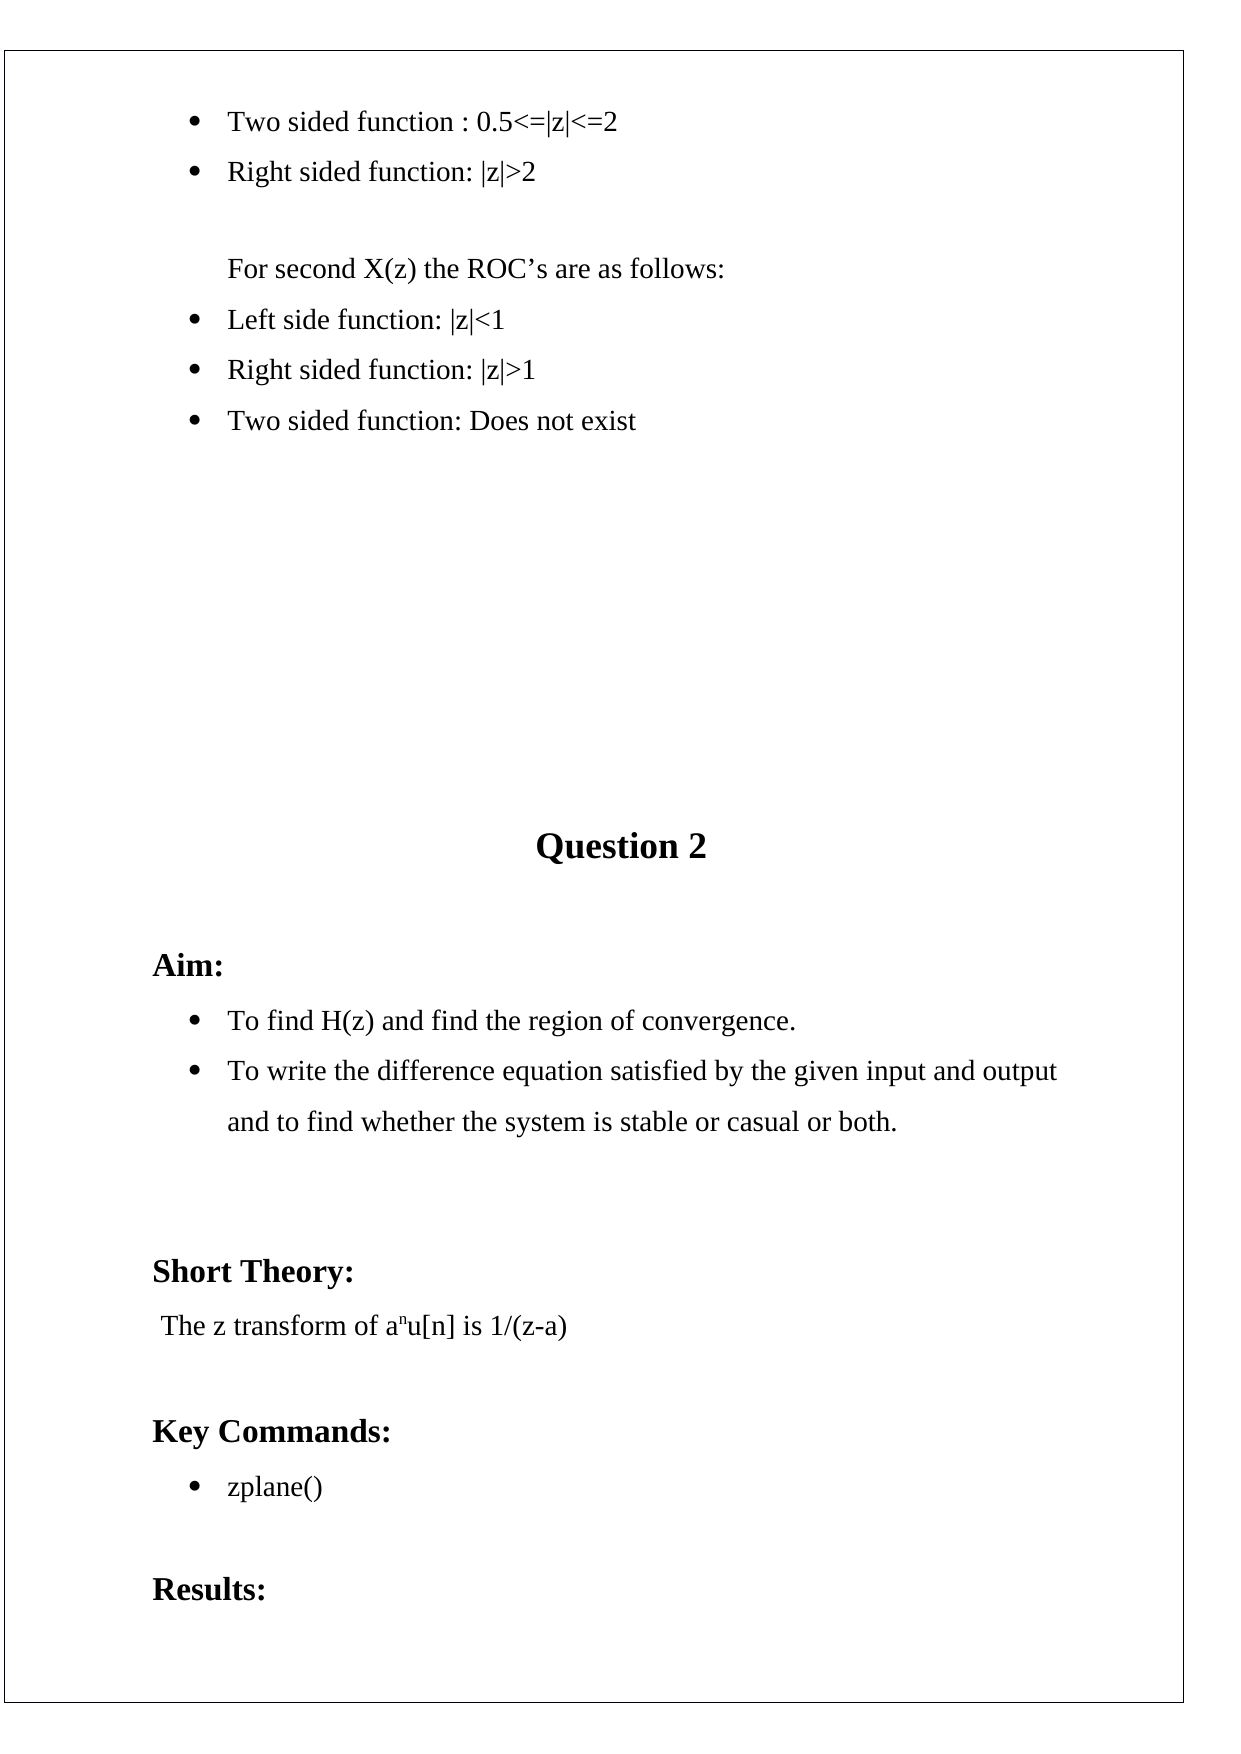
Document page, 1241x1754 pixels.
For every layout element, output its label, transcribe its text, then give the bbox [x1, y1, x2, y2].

list zplane() [189, 1469, 1090, 1503]
list Right sided function: |z|>2 [189, 154, 1090, 188]
list Right sided function: |z|>1 [189, 352, 1090, 386]
text The z transform of anu[n] is 1/(z-a) [152, 1308, 1090, 1342]
list Two sided function: Does not exist [189, 403, 1090, 436]
text Question 2 [152, 823, 1090, 866]
list To write the difference equation satisfied by the given input and output and to find whether the system is stable or casual or both. [189, 1053, 1090, 1137]
text Key Commands: [152, 1411, 1090, 1450]
text For second X(z) the ROC’s are as follows: [227, 251, 1090, 285]
list To find H(z) and find the region of convergence. [189, 1003, 1090, 1036]
text Short Theory: [152, 1251, 1090, 1289]
list Two sided function : 0.5<=|z|<=2 [189, 104, 1090, 138]
list Left side function: |z|<1 [189, 302, 1090, 335]
text Aim: [152, 945, 1090, 984]
text Results: [152, 1570, 1090, 1608]
